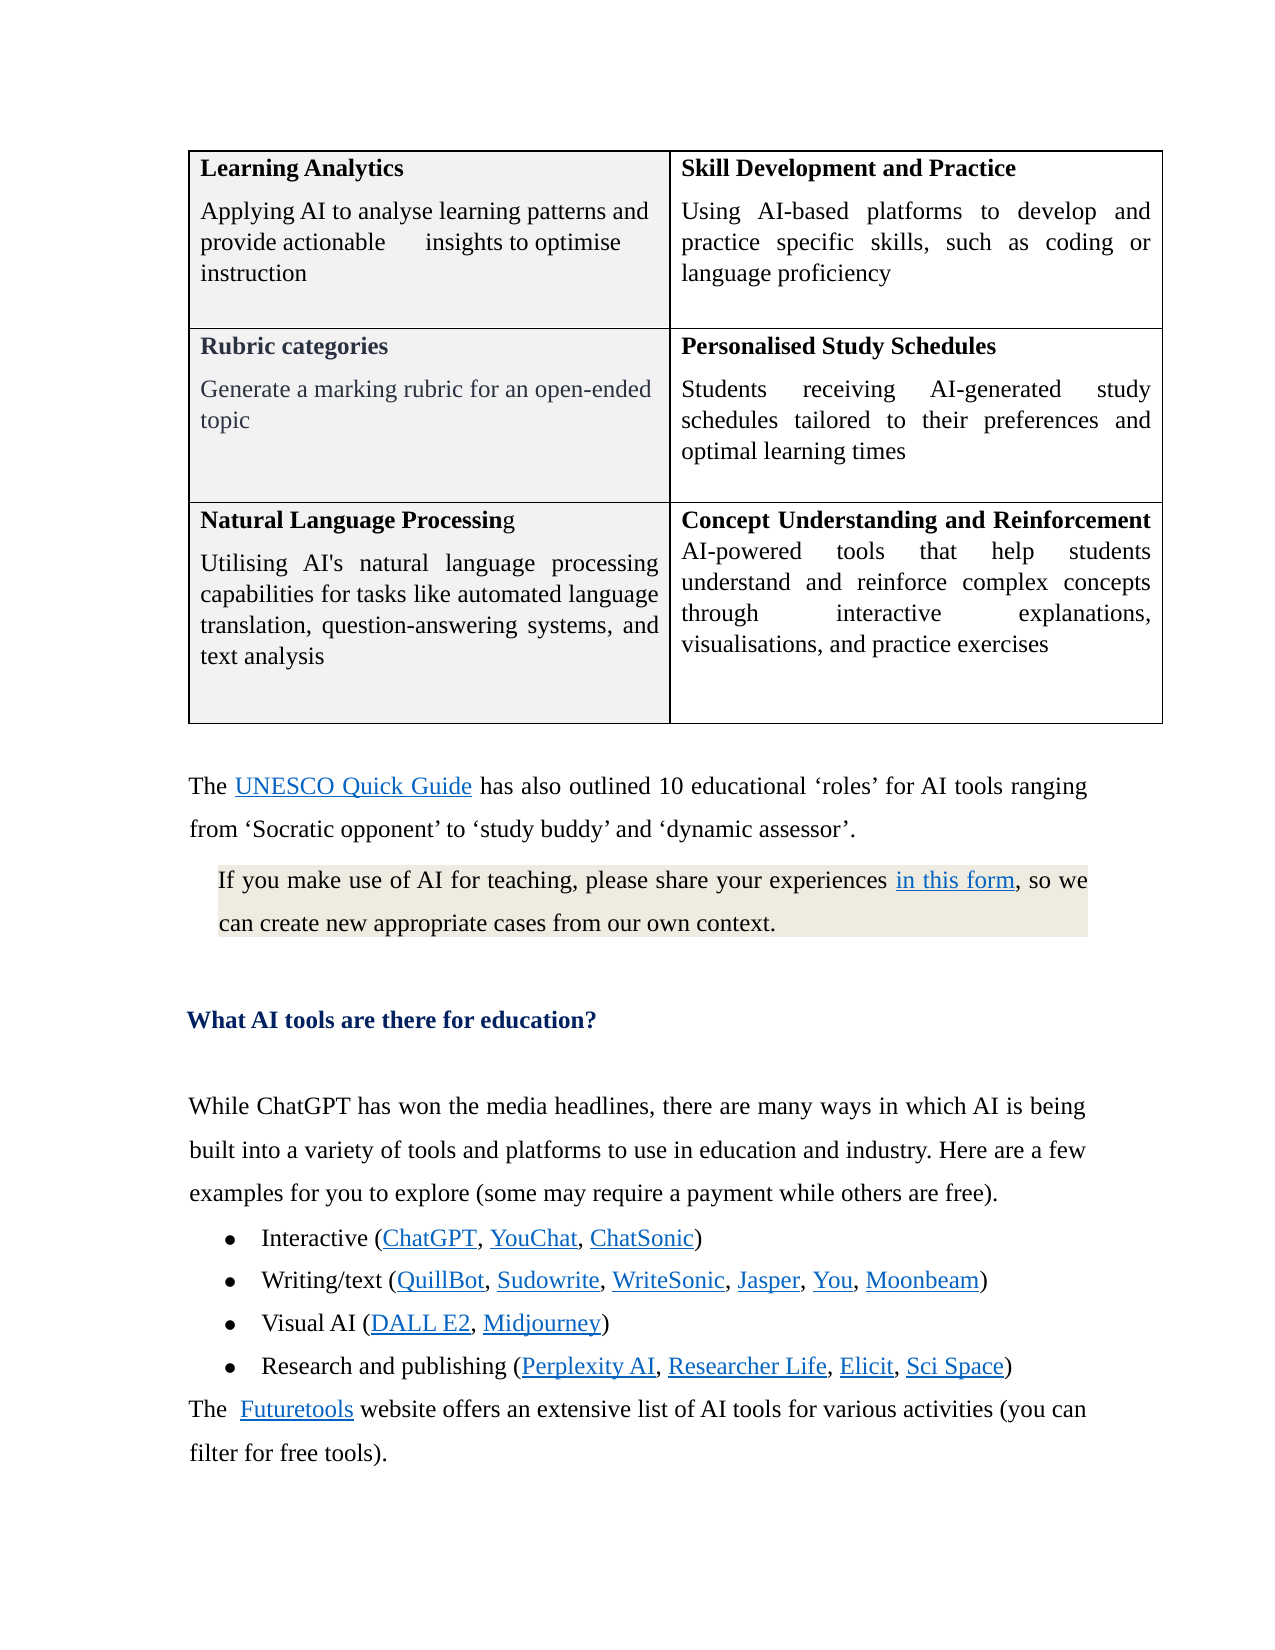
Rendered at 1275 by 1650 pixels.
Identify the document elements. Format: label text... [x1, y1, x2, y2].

table_cell Natural Language Processing Utilising AI's natural language processing capabilities for tasks like automated language translation, question-answering systems, and text analysis [190, 503, 669, 723]
table_cell Learning Analytics Applying AI to analyse learning patterns and provide actionable insights to optimise instruction [190, 152, 669, 327]
list Writing/text (QuillBot, Sudowrite, WriteSonic, Jasper, You, Moonbeam) [223, 1266, 1125, 1294]
text The UNESCO Quick Guide has also outlined 10 educational ‘roles’ for AI tools ranging from ‘Socratic opponent’ to ‘study buddy’ and ‘dynamic assessor’. [188, 771, 1087, 843]
table_cell Rubric categories Generate a marking rubric for an open-ended topic [190, 329, 669, 501]
list Visual AI (DALL E2, Midjourney) [223, 1308, 1125, 1337]
list Interactive (ChatGPT, YouChat, ChatSonic) [223, 1223, 1125, 1251]
table_cell Skill Development and Practice Using AI-based platforms to develop and practice specific skills, such as coding or language proficiency [671, 152, 1162, 327]
table_cell Concept Understanding and Reinforcement AI-powered tools that help students understand and reinforce complex concepts through interactive explanations, visualisations, and practice exercises [671, 503, 1162, 723]
text What AI tools are there for education? [186, 1006, 1125, 1034]
text While ChatGPT has won the media headlines, there are many ways in which AI is being built into a variety of tools and platforms to use in education and industry. Here are a few examples for you to explore (some may require a payment while others are free). [188, 1091, 1087, 1207]
text If you make use of AI for teaching, please share your experiences in this form, so we can create new appropriate cases from our own context. [218, 865, 1088, 937]
text The Futuretools website offers an extensive list of AI tools for various activities (you can filter for free tools). [188, 1394, 1087, 1467]
table_cell Personalised Study Schedules Students receiving AI-generated study schedules tailored to their preferences and optimal learning times [671, 329, 1162, 501]
list Research and publishing (Perplexity AI, Researcher Life, Elicit, Sci Space) [223, 1351, 1125, 1380]
